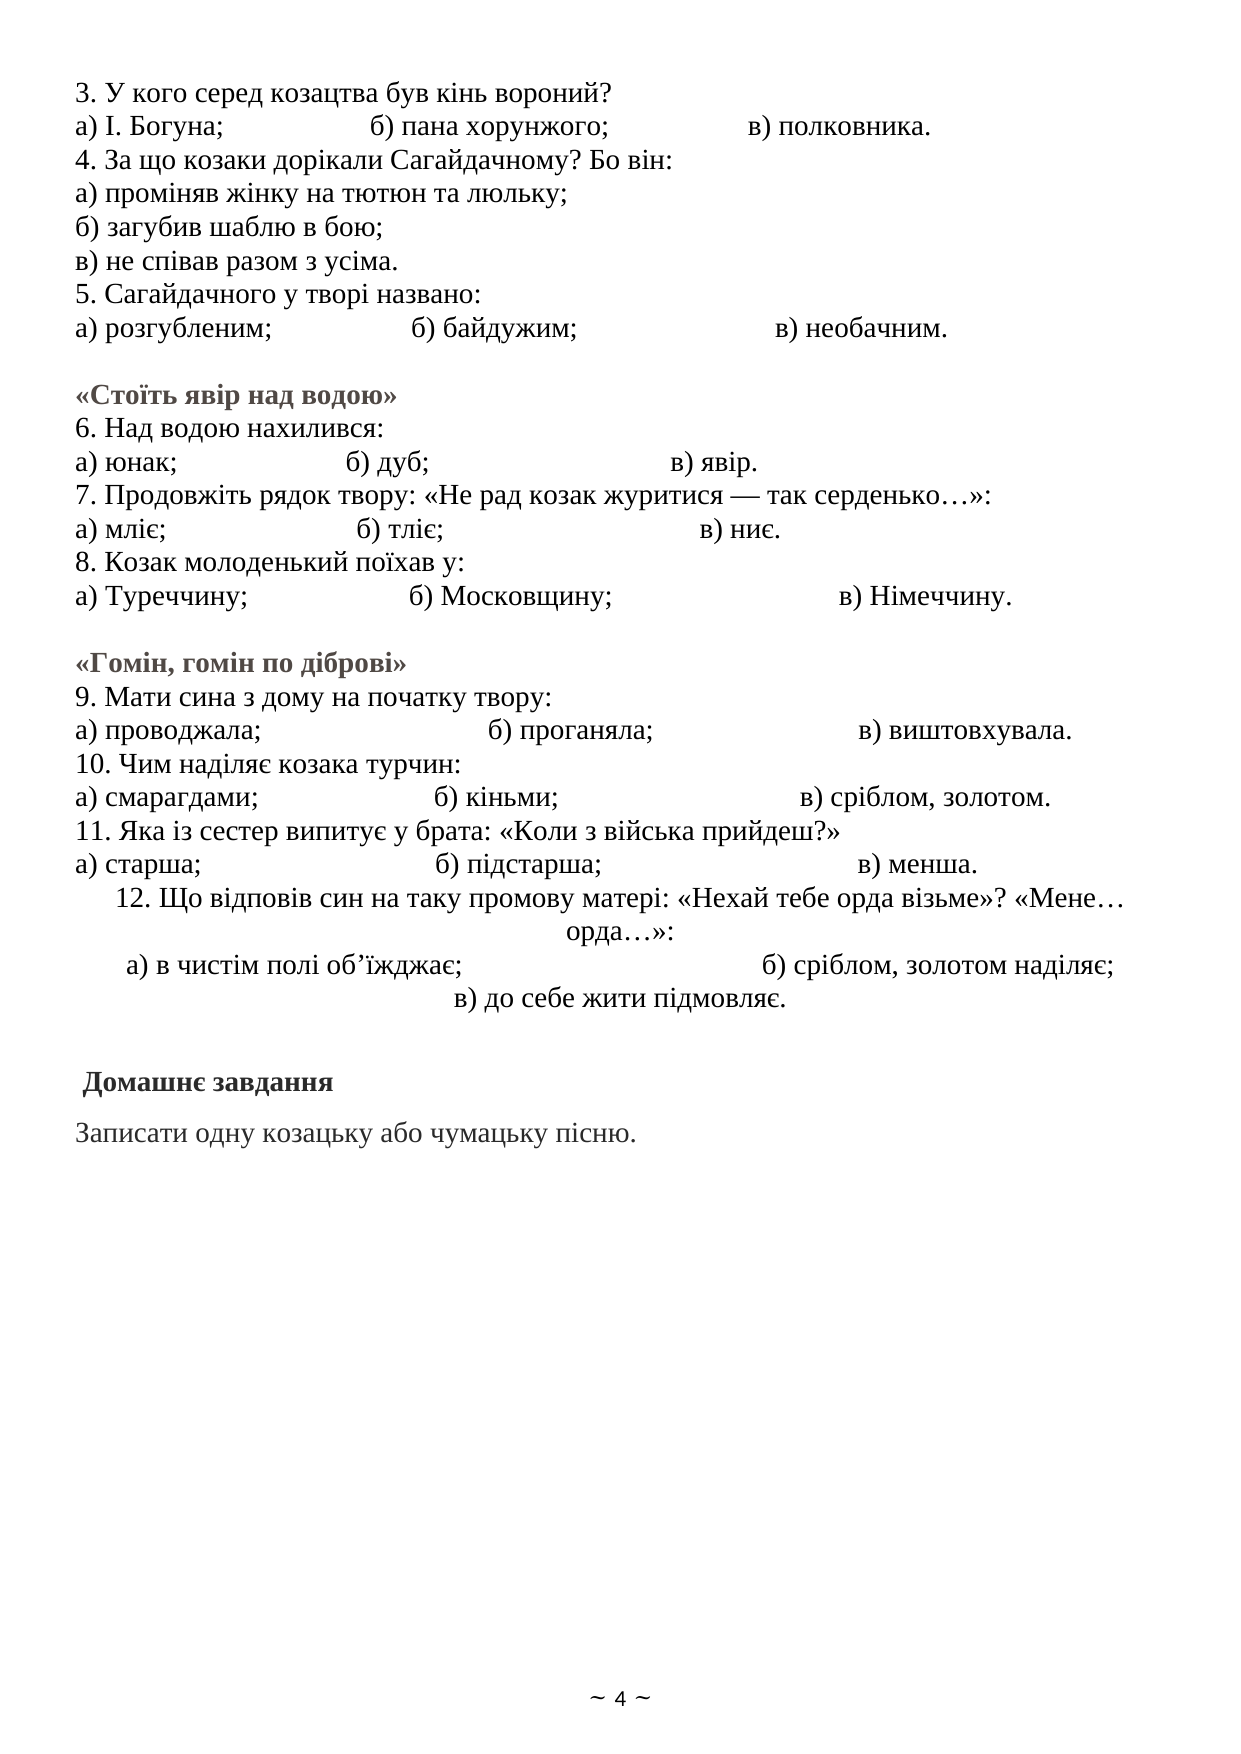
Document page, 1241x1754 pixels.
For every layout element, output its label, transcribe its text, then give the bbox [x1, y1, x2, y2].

text Записати одну козацьку або чумацьку пісню. [75, 1115, 1165, 1148]
text 10. Чим наділяє козака турчин: а) смарагдами; б) кіньми; в) сріблом, золотом. [75, 746, 1165, 813]
text 6. Над водою нахилився: а) юнак; б) дуб; в) явір. [75, 410, 1165, 477]
text «Гомін, гомін по діброві» [75, 645, 1165, 679]
text 8. Козак молоденький поїхав у: а) Туреччину; б) Московщину; в) Німеччину. [75, 544, 1165, 612]
text 7. Продовжіть рядок твору: «Не рад козак журитися — так серденько…»: а) мліє; б) тліє; в) ниє. [75, 477, 1165, 544]
text 3. У кого серед козацтва був кінь вороний? а) І. Богуна; б) пана хорунжого; в) полковника. [75, 75, 1165, 142]
text «Стоїть явір над водою» [75, 377, 1165, 410]
text 9. Мати сина з дому на початку твору: а) проводжала; б) проганяла; в) виштовхувала. [75, 679, 1165, 746]
text 11. Яка із сестер випитує у брата: «Коли з війська прийдеш?» а) старша; б) підстарша; в) менша. [75, 813, 1165, 880]
text 5. Сагайдачного у творі названо: а) розгубленим; б) байдужим; в) необачним. [75, 276, 1165, 343]
text 12. Що відповів син на таку промову матері: «Нехай тебе орда візьме»? «Мене… орда…»: а) в чистім полі об’їжджає; б) сріблом, золотом наділяє; в) до себе жити підмовляє. [75, 880, 1165, 1014]
text Домашнє завдання [75, 1064, 1165, 1098]
text 4. За що козаки дорікали Сагайдачному? Бо він: а) проміняв жінку на тютюн та люльку; б) загубив шаблю в бою; в) не співав разом з усіма. [75, 142, 1165, 276]
